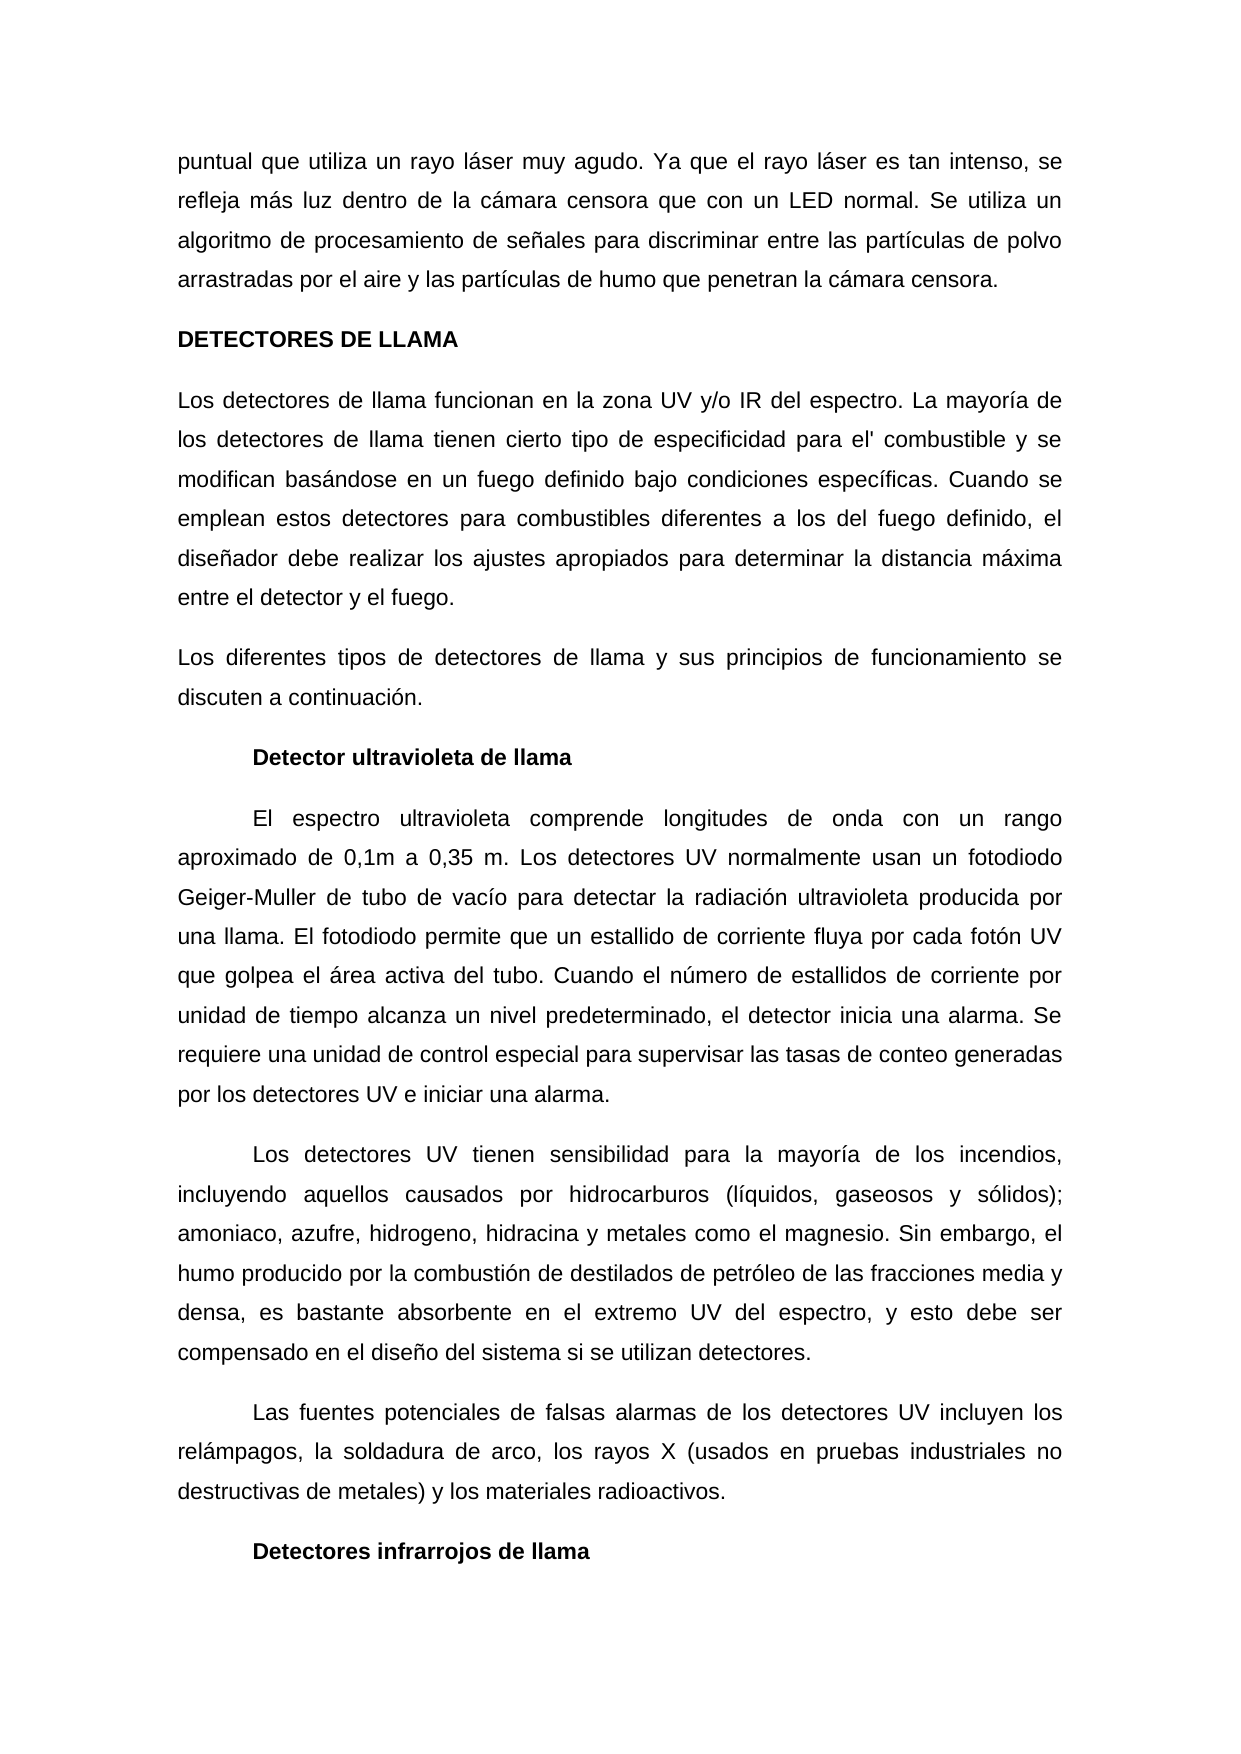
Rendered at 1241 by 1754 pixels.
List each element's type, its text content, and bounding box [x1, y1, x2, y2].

text Las fuentes potenciales de falsas alarmas de los detectores UV incluyen los relámpagos, la soldadura de arco, los rayos X (usados en pruebas industriales no destructivas de metales) y los materiales radioactivos. [177, 1399, 1063, 1504]
text Detectores infrarrojos de llama [177, 1538, 1063, 1564]
text Detector ultravioleta de llama [177, 744, 1063, 771]
text Los detectores de llama funcionan en la zona UV y/o IR del espectro. La mayoría de los detectores de llama tienen cierto tipo de especificidad para el' combustible y se modifican basándose en un fuego definido bajo condiciones específicas. Cuando se emplean estos detectores para combustibles diferentes a los del fuego definido, el diseñador debe realizar los ajustes apropiados para determinar la distancia máxima entre el detector y el fuego. [177, 387, 1063, 610]
text DETECTORES DE LLAMA [177, 326, 1063, 353]
text El espectro ultravioleta comprende longitudes de onda con un rango aproximado de 0,1m a 0,35 m. Los detectores UV normalmente usan un fotodiodo Geiger-Muller de tubo de vacío para detectar la radiación ultravioleta producida por una llama. El fotodiodo permite que un estallido de corriente fluya por cada fotón UV que golpea el área activa del tubo. Cuando el número de estallidos de corriente por unidad de tiempo alcanza un nivel predeterminado, el detector inicia una alarma. Se requiere una unidad de control especial para supervisar las tasas de conteo generadas por los detectores UV e iniciar una alarma. [177, 804, 1063, 1107]
text Los diferentes tipos de detectores de llama y sus principios de funcionamiento se discuten a continuación. [177, 644, 1063, 710]
text Los detectores UV tienen sensibilidad para la mayoría de los incendios, incluyendo aquellos causados por hidrocarburos (líquidos, gaseosos y sólidos); amoniaco, azufre, hidrogeno, hidracina y metales como el magnesio. Sin embargo, el humo producido por la combustión de destilados de petróleo de las fracciones media y densa, es bastante absorbente en el extremo UV del espectro, y esto debe ser compensado en el diseño del sistema si se utilizan detectores. [177, 1141, 1063, 1365]
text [177, 148, 1063, 292]
